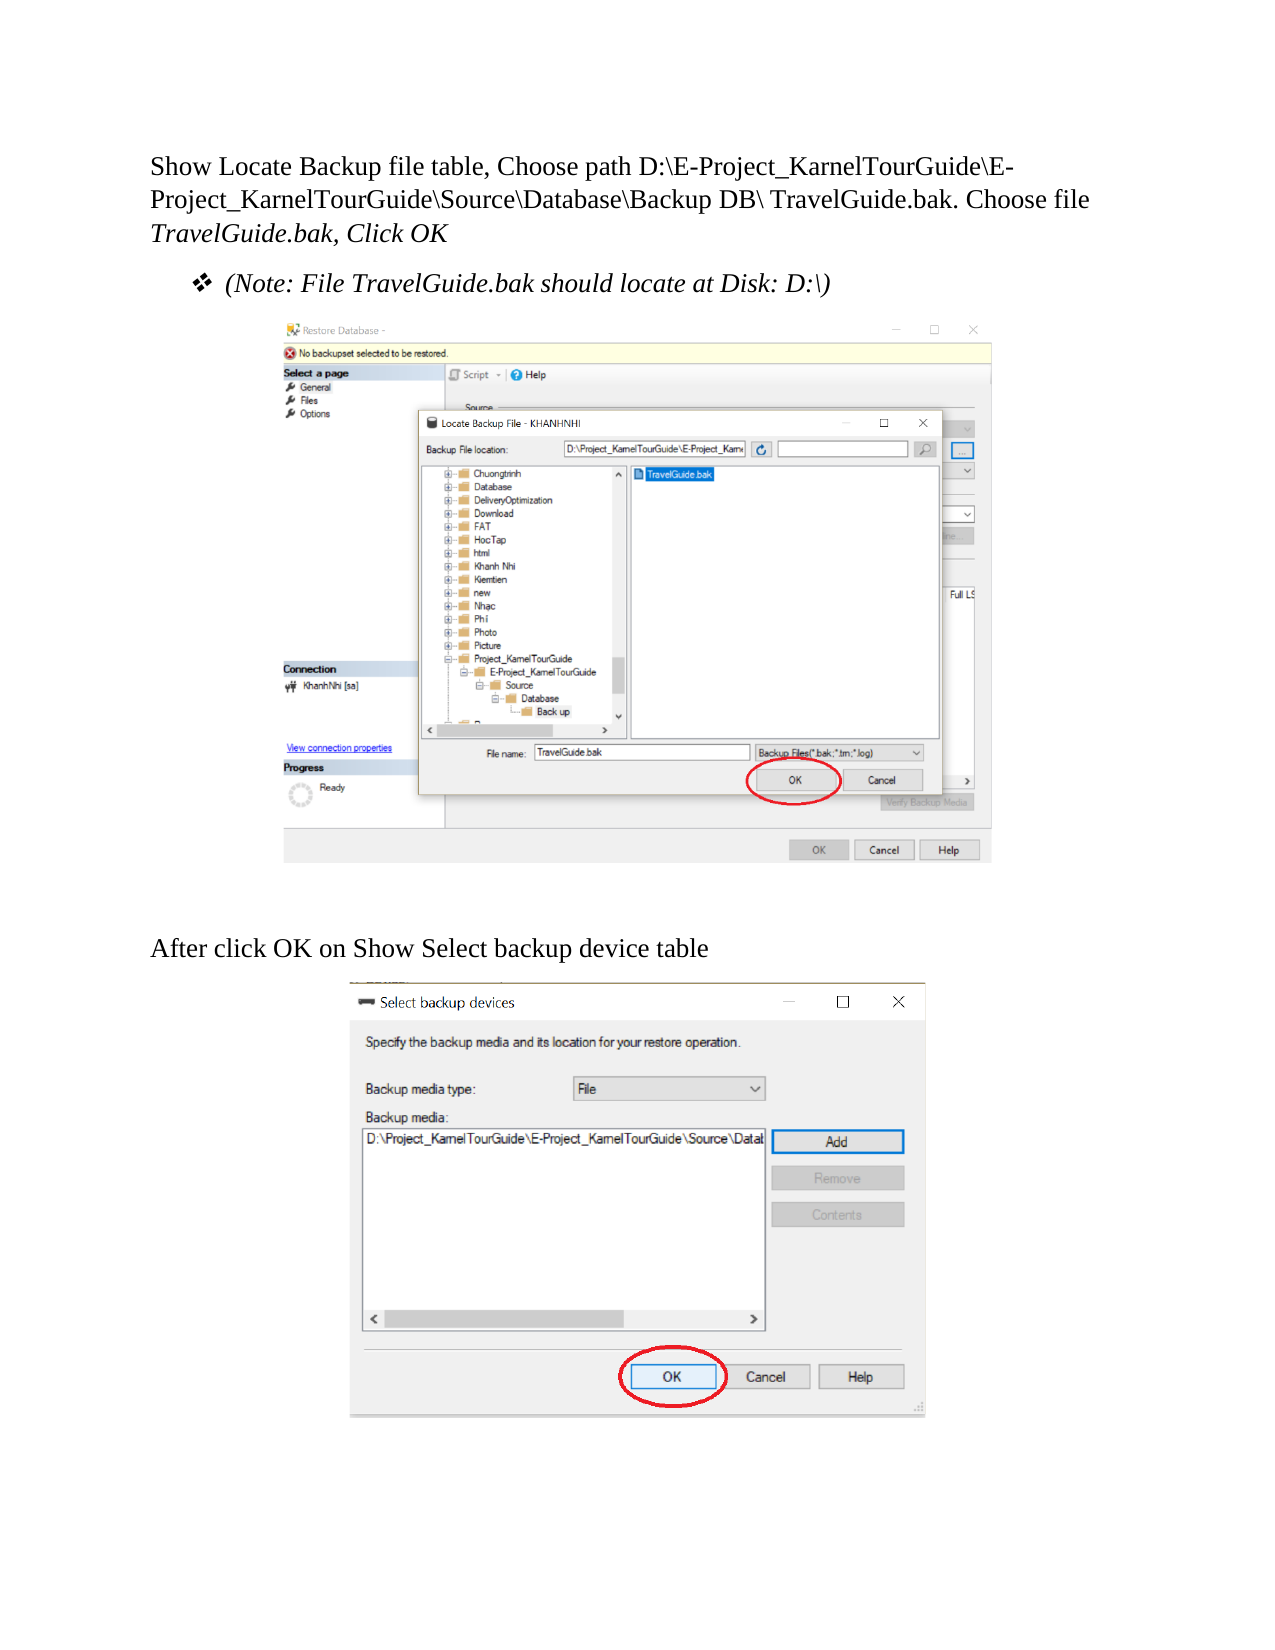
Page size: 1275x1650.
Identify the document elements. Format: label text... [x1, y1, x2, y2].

list (Note: File TravelGuide.bak should locate at Disk: D:\) [187, 267, 1125, 298]
picture [349, 982, 926, 1418]
text Show Locate Backup file table, Choose path D:\E-Project_KarnelTourGuide\E-Project_KarnelTourGuide\Source\Database\Backup DB\ TravelGuide.bak. Choose file TravelGuide.bak, Click OK [150, 150, 1125, 248]
picture [283, 317, 992, 863]
text After click OK on Show Select backup device table [150, 932, 1125, 963]
